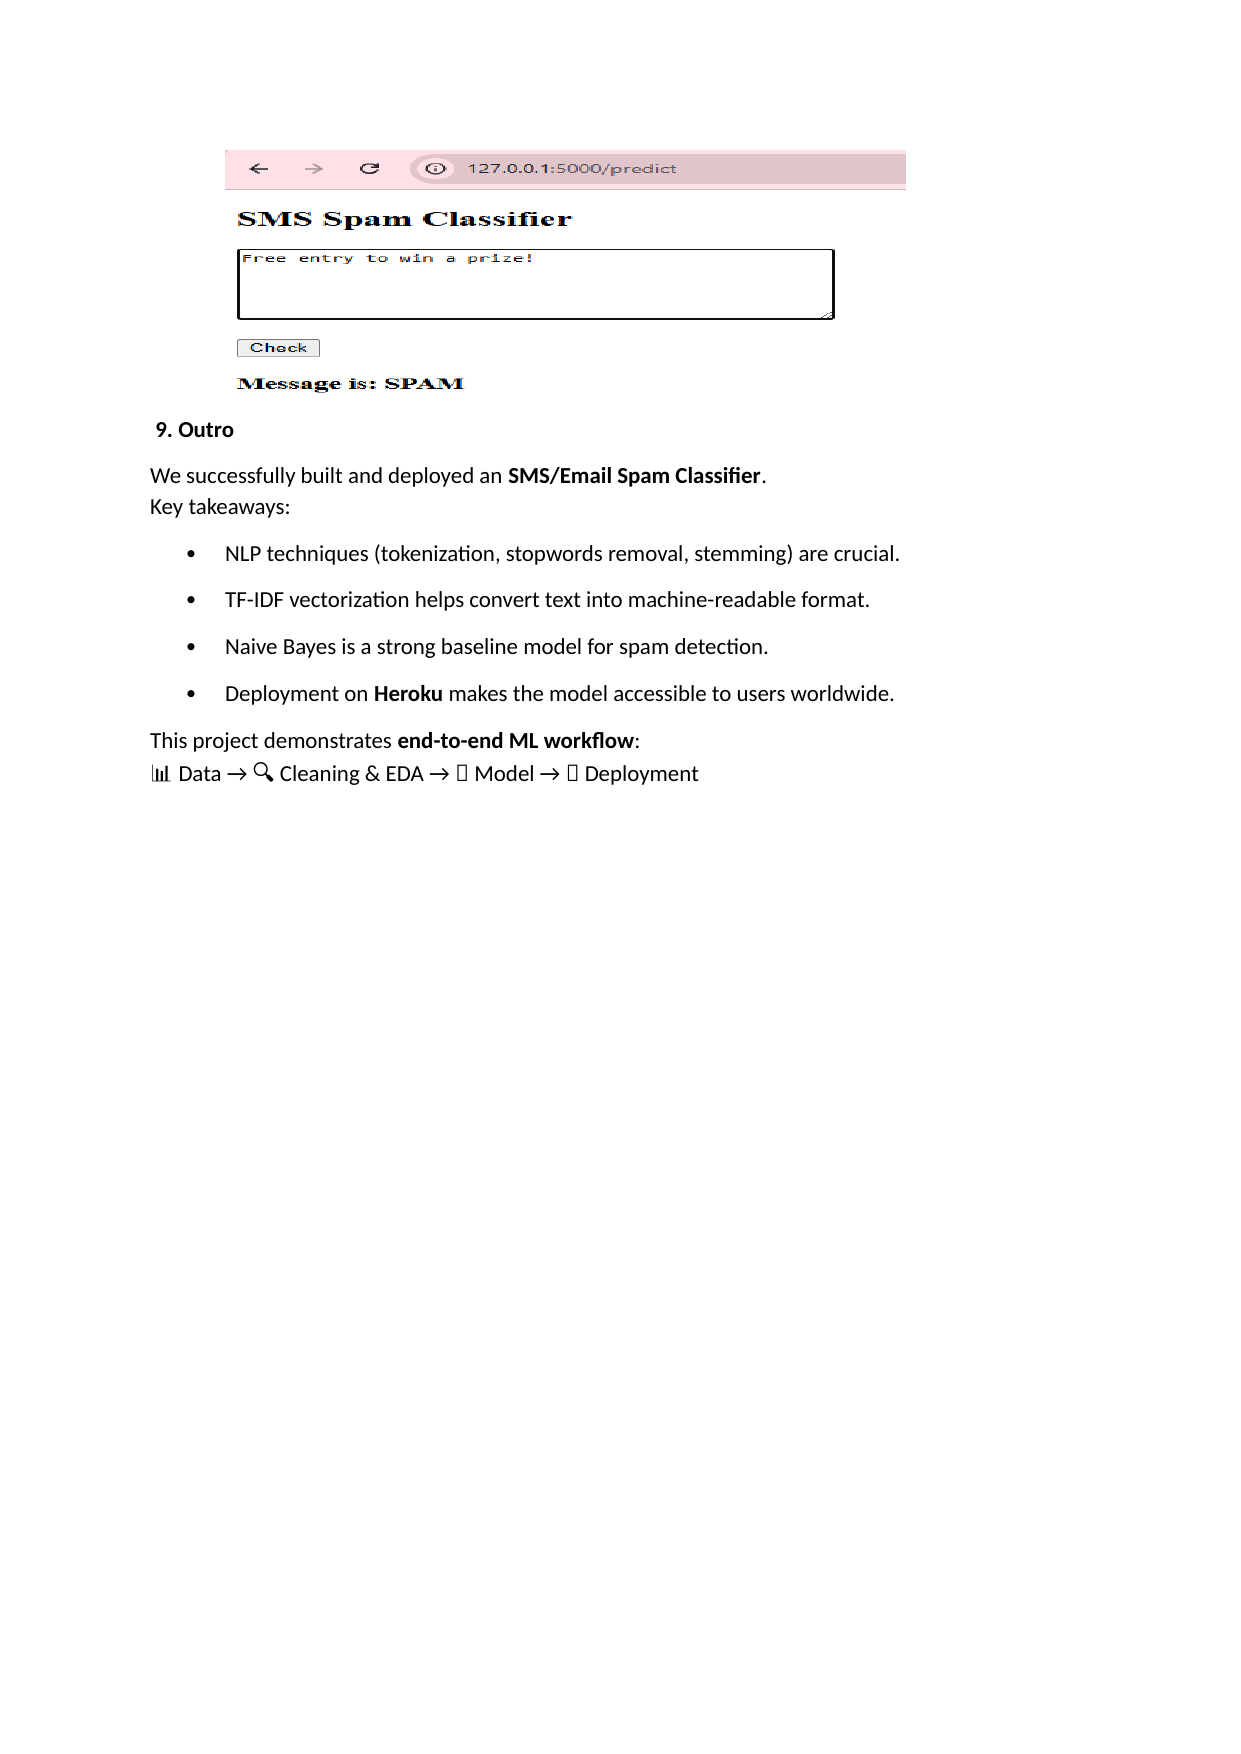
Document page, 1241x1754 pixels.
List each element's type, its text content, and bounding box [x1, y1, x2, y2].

picture [225, 150, 906, 396]
text We successfully built and deployed an SMS/Email Spam Classifier. Key takeaways: [150, 462, 1090, 520]
text 9. Outro [150, 415, 1090, 443]
list NLP techniques (tokenization, stopwords removal, stemming) are crucial. [187, 539, 1090, 567]
list Naive Bayes is a strong baseline model for spam detection. [187, 632, 1090, 661]
text This project demonstrates end-to-end ML workflow: 📊 Data → 🔍 Cleaning & EDA → 🧠 Model → 🚀 Deployment [150, 726, 1090, 788]
list Deployment on Heroku makes the model accessible to users worldwide. [187, 679, 1090, 707]
list TF-IDF vectorization helps convert text into machine-readable format. [187, 586, 1090, 614]
